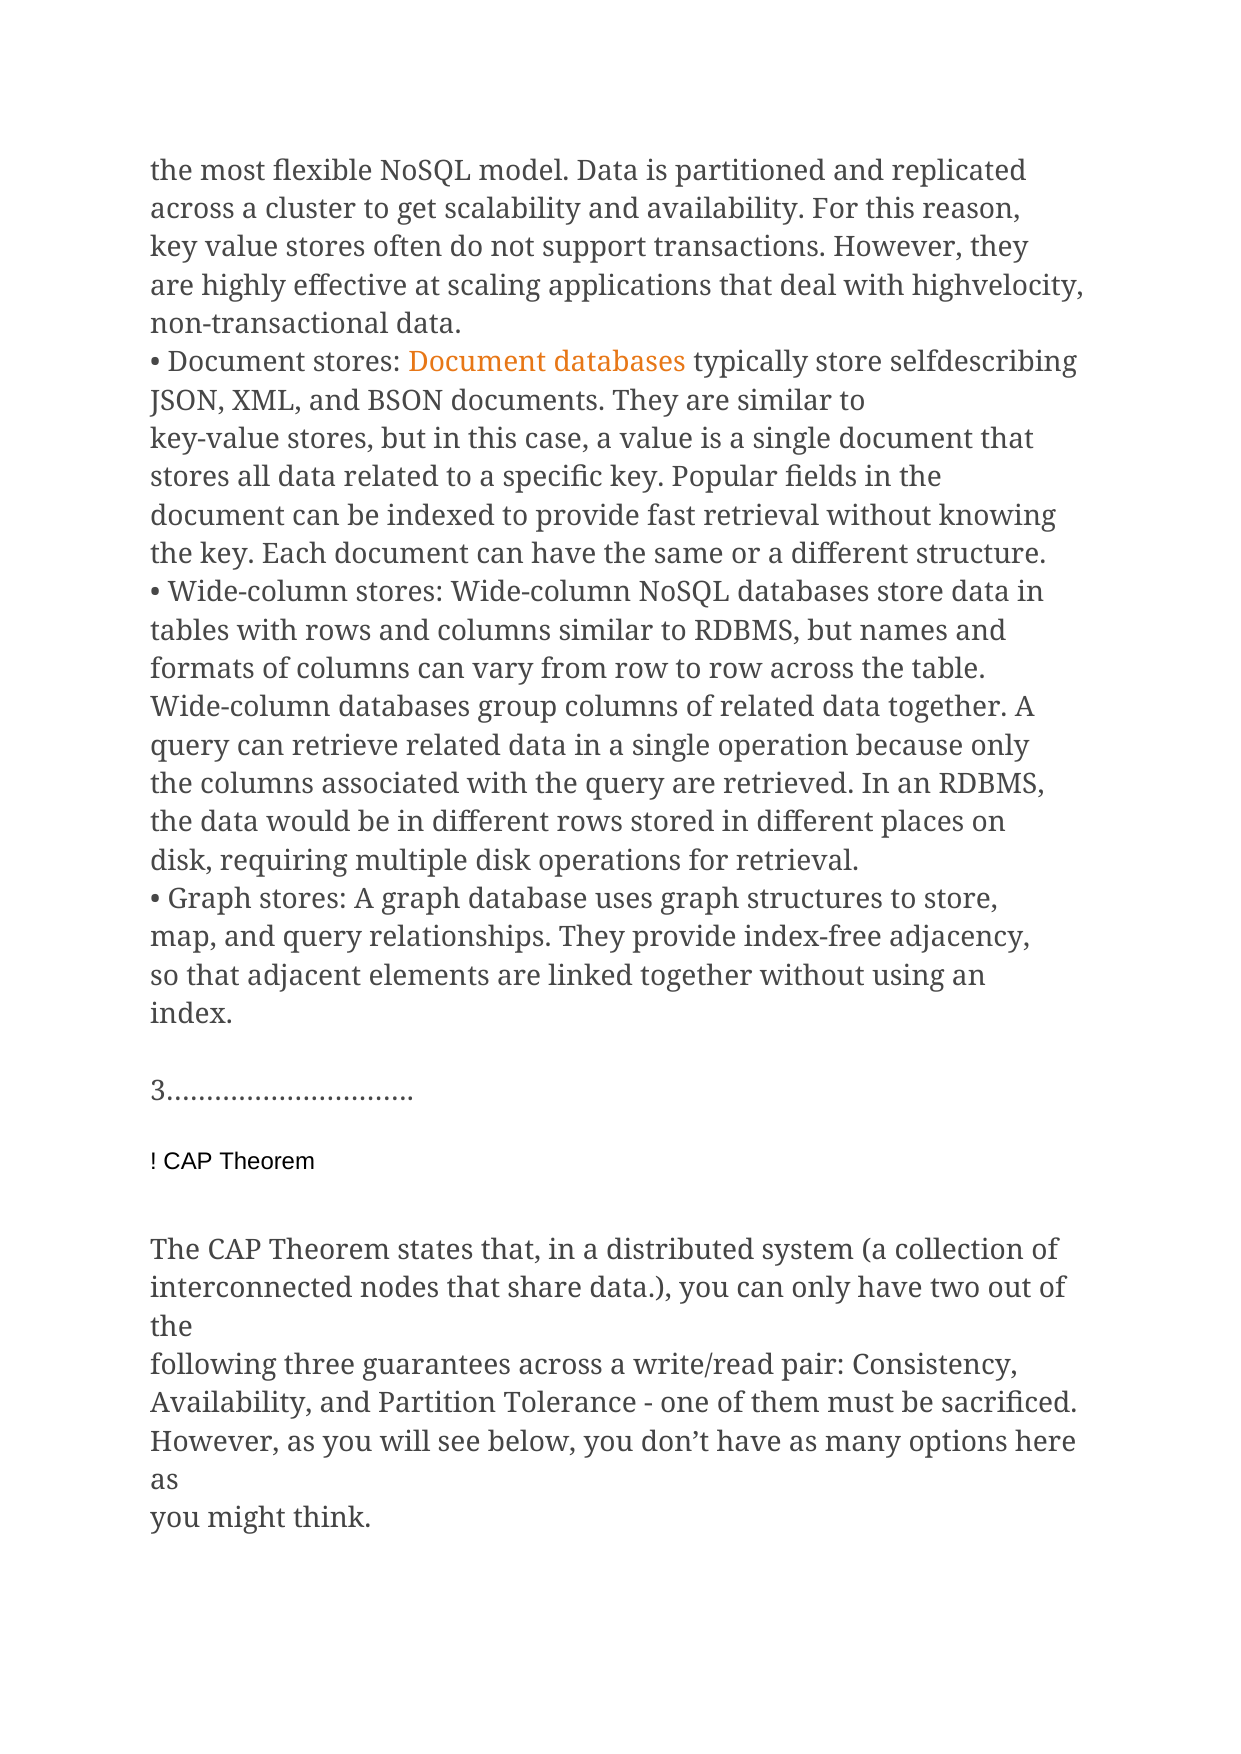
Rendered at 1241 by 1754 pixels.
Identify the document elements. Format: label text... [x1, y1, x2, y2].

text non-transactional data. [150, 303, 1090, 342]
text the key. Each document can have the same or a different structure. [150, 533, 1090, 572]
text 3…………………………. [150, 1070, 1090, 1108]
text index. [150, 993, 1090, 1032]
text formats of columns can vary from row to row across the table. [150, 648, 1090, 687]
text are highly effective at scaling applications that deal with highvelocity, [150, 265, 1090, 303]
text stores all data related to a specific key. Popular fields in the [150, 457, 1090, 495]
text JSON, XML, and BSON documents. They are similar to [150, 380, 1090, 418]
text across a cluster to get scalability and availability. For this reason, [150, 188, 1090, 227]
text document can be indexed to provide fast retrieval without knowing [150, 495, 1090, 533]
text key value stores often do not support transactions. However, they [150, 227, 1090, 265]
text • Wide-column stores: Wide-column NoSQL databases store data in [150, 572, 1090, 610]
text Availability, and Partition Tolerance - one of them must be sacrificed. [150, 1383, 1090, 1421]
text you might think. [150, 1498, 1090, 1536]
text • Graph stores: A graph database uses graph structures to store, [150, 878, 1090, 917]
text the most flexible NoSQL model. Data is partitioned and replicated [150, 150, 1090, 188]
text interconnected nodes that share data.), you can only have two out of the [150, 1268, 1090, 1344]
text map, and query relationships. They provide index-free adjacency, [150, 917, 1090, 955]
text key-value stores, but in this case, a value is a single document that [150, 418, 1090, 457]
text Wide-column databases group columns of related data together. A [150, 687, 1090, 725]
text The CAP Theorem states that, in a distributed system (a collection of [150, 1229, 1090, 1268]
text • Document stores: Document databases typically store selfdescribing [150, 342, 1090, 380]
text the columns associated with the query are retrieved. In an RDBMS, [150, 763, 1090, 802]
text query can retrieve related data in a single operation because only [150, 725, 1090, 763]
text ! CAP Theorem [150, 1147, 1090, 1174]
text following three guarantees across a write/read pair: Consistency, [150, 1344, 1090, 1383]
text disk, requiring multiple disk operations for retrieval. [150, 840, 1090, 878]
text so that adjacent elements are linked together without using an [150, 955, 1090, 993]
text However, as you will see below, you don’t have as many options here as [150, 1421, 1090, 1498]
text tables with rows and columns similar to RDBMS, but names and [150, 610, 1090, 648]
text the data would be in different rows stored in different places on [150, 802, 1090, 840]
